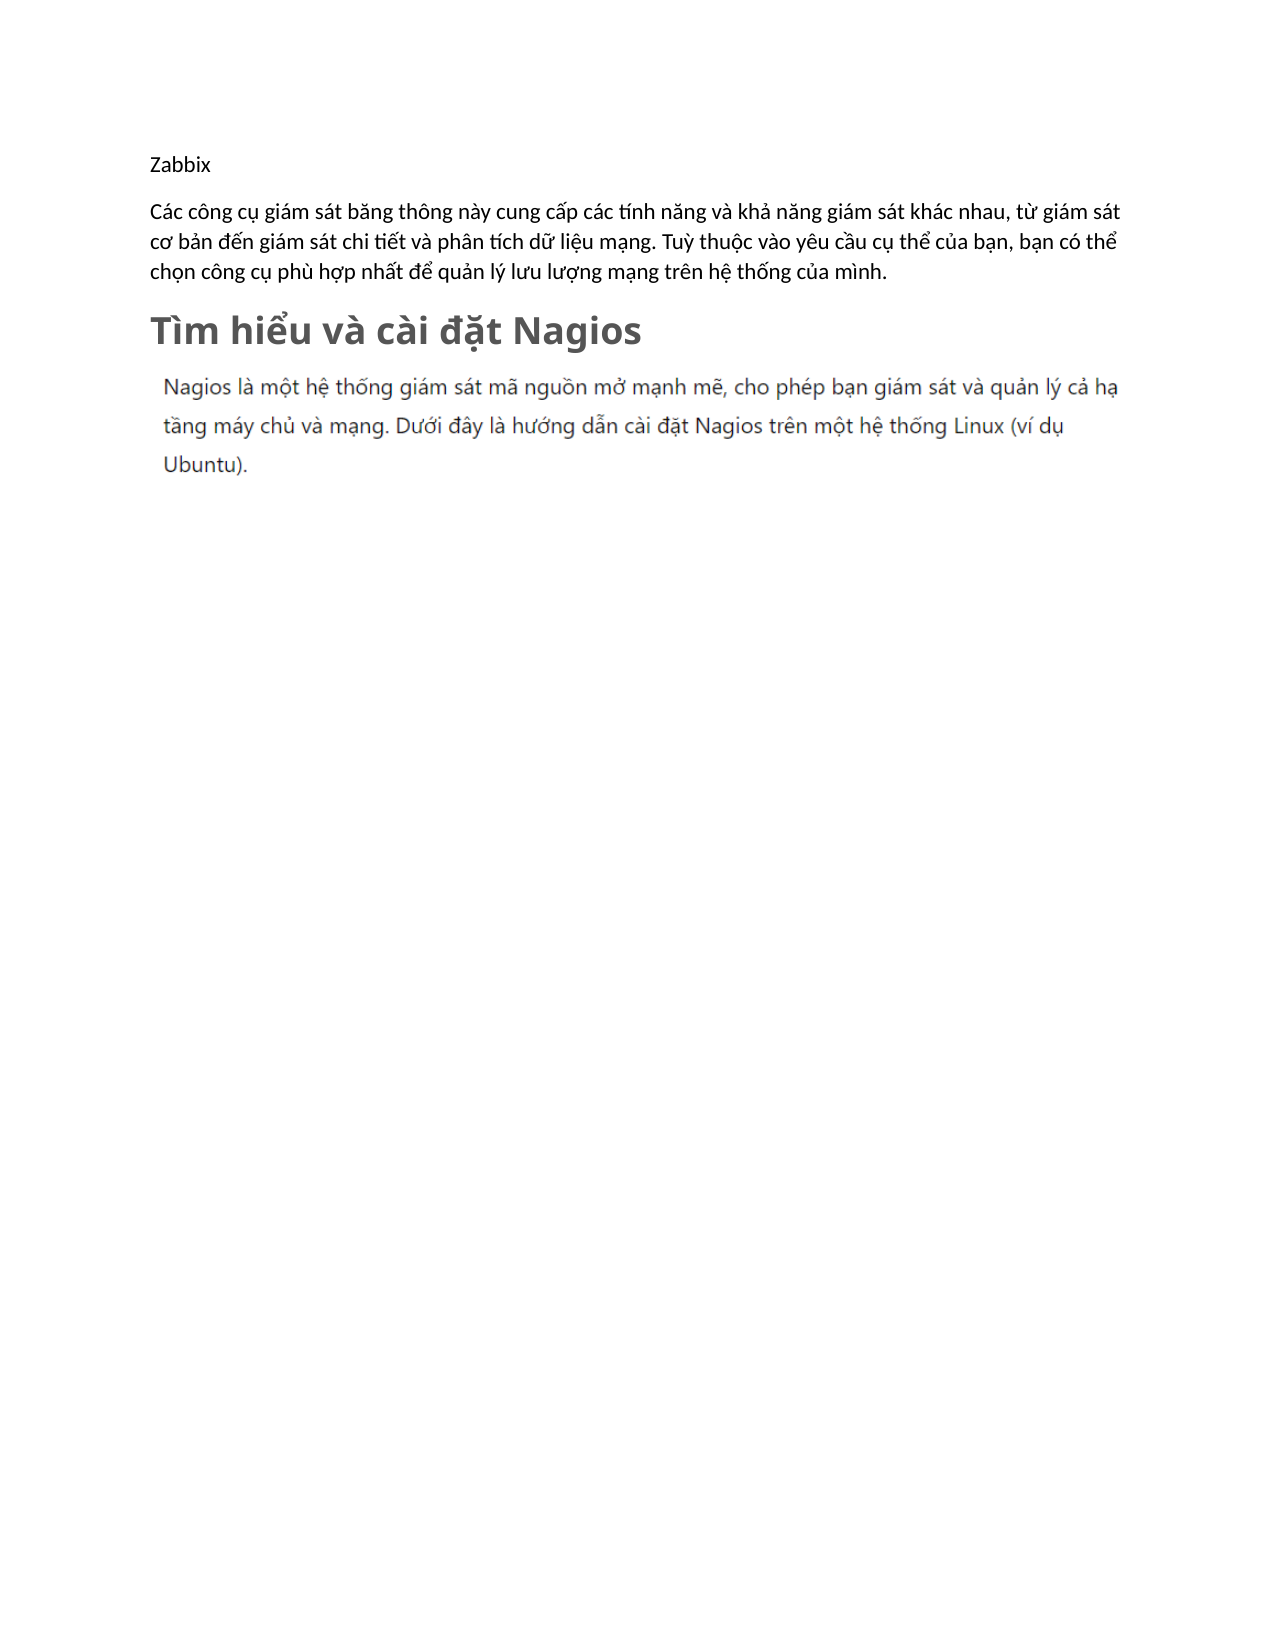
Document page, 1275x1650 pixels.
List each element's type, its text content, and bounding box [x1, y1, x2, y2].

text Các công cụ giám sát băng thông này cung cấp các tính năng và khả năng giám sát khác nhau, từ giám sát cơ bản đến giám sát chi tiết và phân tích dữ liệu mạng. Tuỳ thuộc vào yêu cầu cụ thể của bạn, bạn có thể chọn công cụ phù hợp nhất để quản lý lưu lượng mạng trên hệ thống của mình. [150, 197, 1125, 285]
text Zabbix [150, 150, 1125, 178]
text Tìm hiểu và cài đặt Nagios [150, 304, 1125, 355]
picture [150, 370, 1125, 491]
